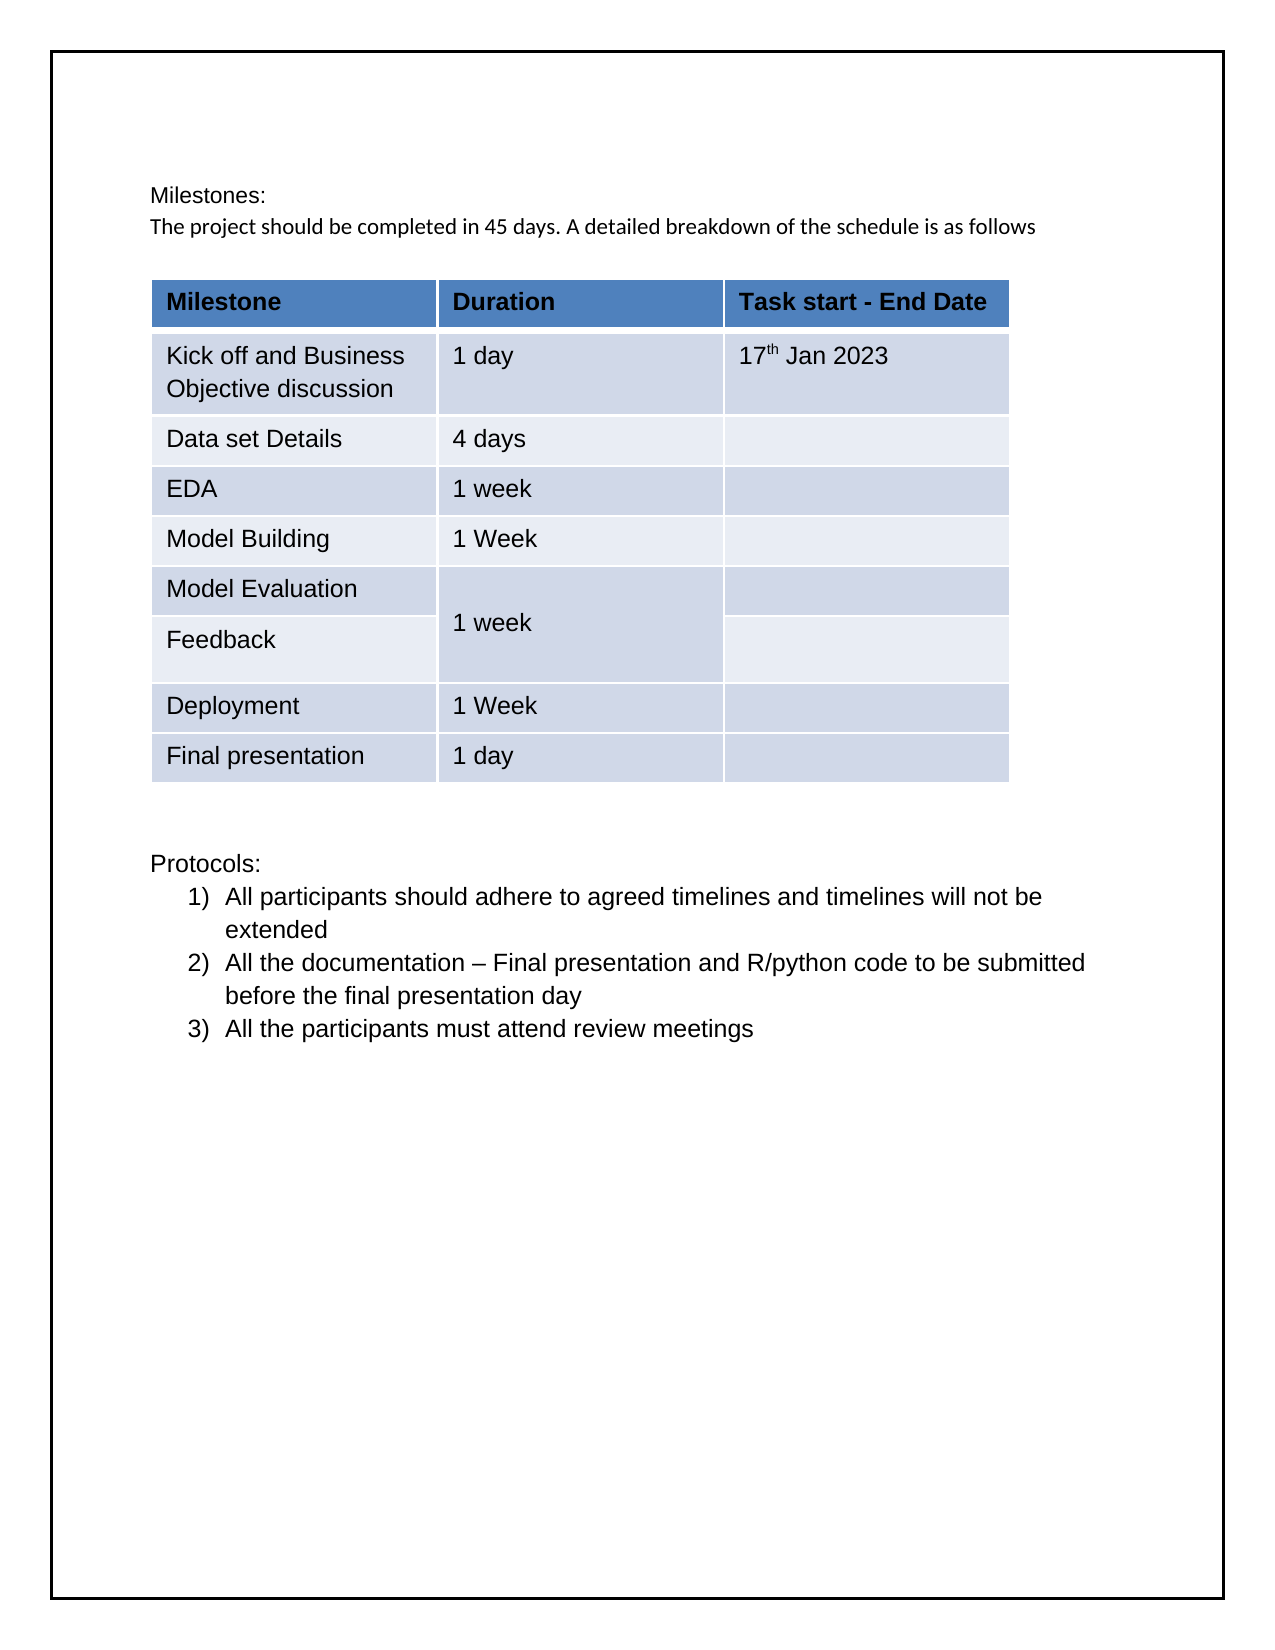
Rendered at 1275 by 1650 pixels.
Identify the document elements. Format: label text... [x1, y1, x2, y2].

table_cell Model Building [152, 517, 436, 565]
table_cell [725, 467, 1009, 515]
table_cell 1 day [439, 734, 723, 782]
table_cell [725, 617, 1009, 682]
table_cell [725, 734, 1009, 782]
table_cell [725, 567, 1009, 615]
table_cell Final presentation [152, 734, 436, 782]
table_cell Model Evaluation [152, 567, 436, 615]
table_cell Deployment [152, 684, 436, 732]
list All participants should adhere to agreed timelines and timelines will not be extended [187, 882, 1125, 944]
text The project should be completed in 45 days. A detailed breakdown of the schedule is as follows [150, 212, 1125, 240]
list All the documentation – Final presentation and R/python code to be submitted before the final presentation day [187, 948, 1125, 1010]
list All the participants must attend review meetings [187, 1014, 1125, 1043]
table_cell 1 week [439, 467, 723, 515]
table_header Milestone [152, 280, 436, 327]
table_cell Data set Details [152, 417, 436, 465]
table_cell [725, 417, 1009, 465]
table_cell 1 week [439, 567, 723, 682]
text Protocols: [150, 849, 1125, 878]
table_cell 17th Jan 2023 [725, 334, 1009, 414]
table_cell Kick off and Business Objective discussion [152, 334, 436, 414]
table_cell 1 Week [439, 517, 723, 565]
table_cell 4 days [439, 417, 723, 465]
table_cell 1 day [439, 334, 723, 414]
table_cell EDA [152, 467, 436, 515]
table_header Duration [439, 280, 723, 327]
table_cell [725, 517, 1009, 565]
table_cell 1 Week [439, 684, 723, 732]
table_cell Feedback [152, 617, 436, 682]
table_header Task start - End Date [725, 280, 1009, 327]
table_cell [725, 684, 1009, 732]
